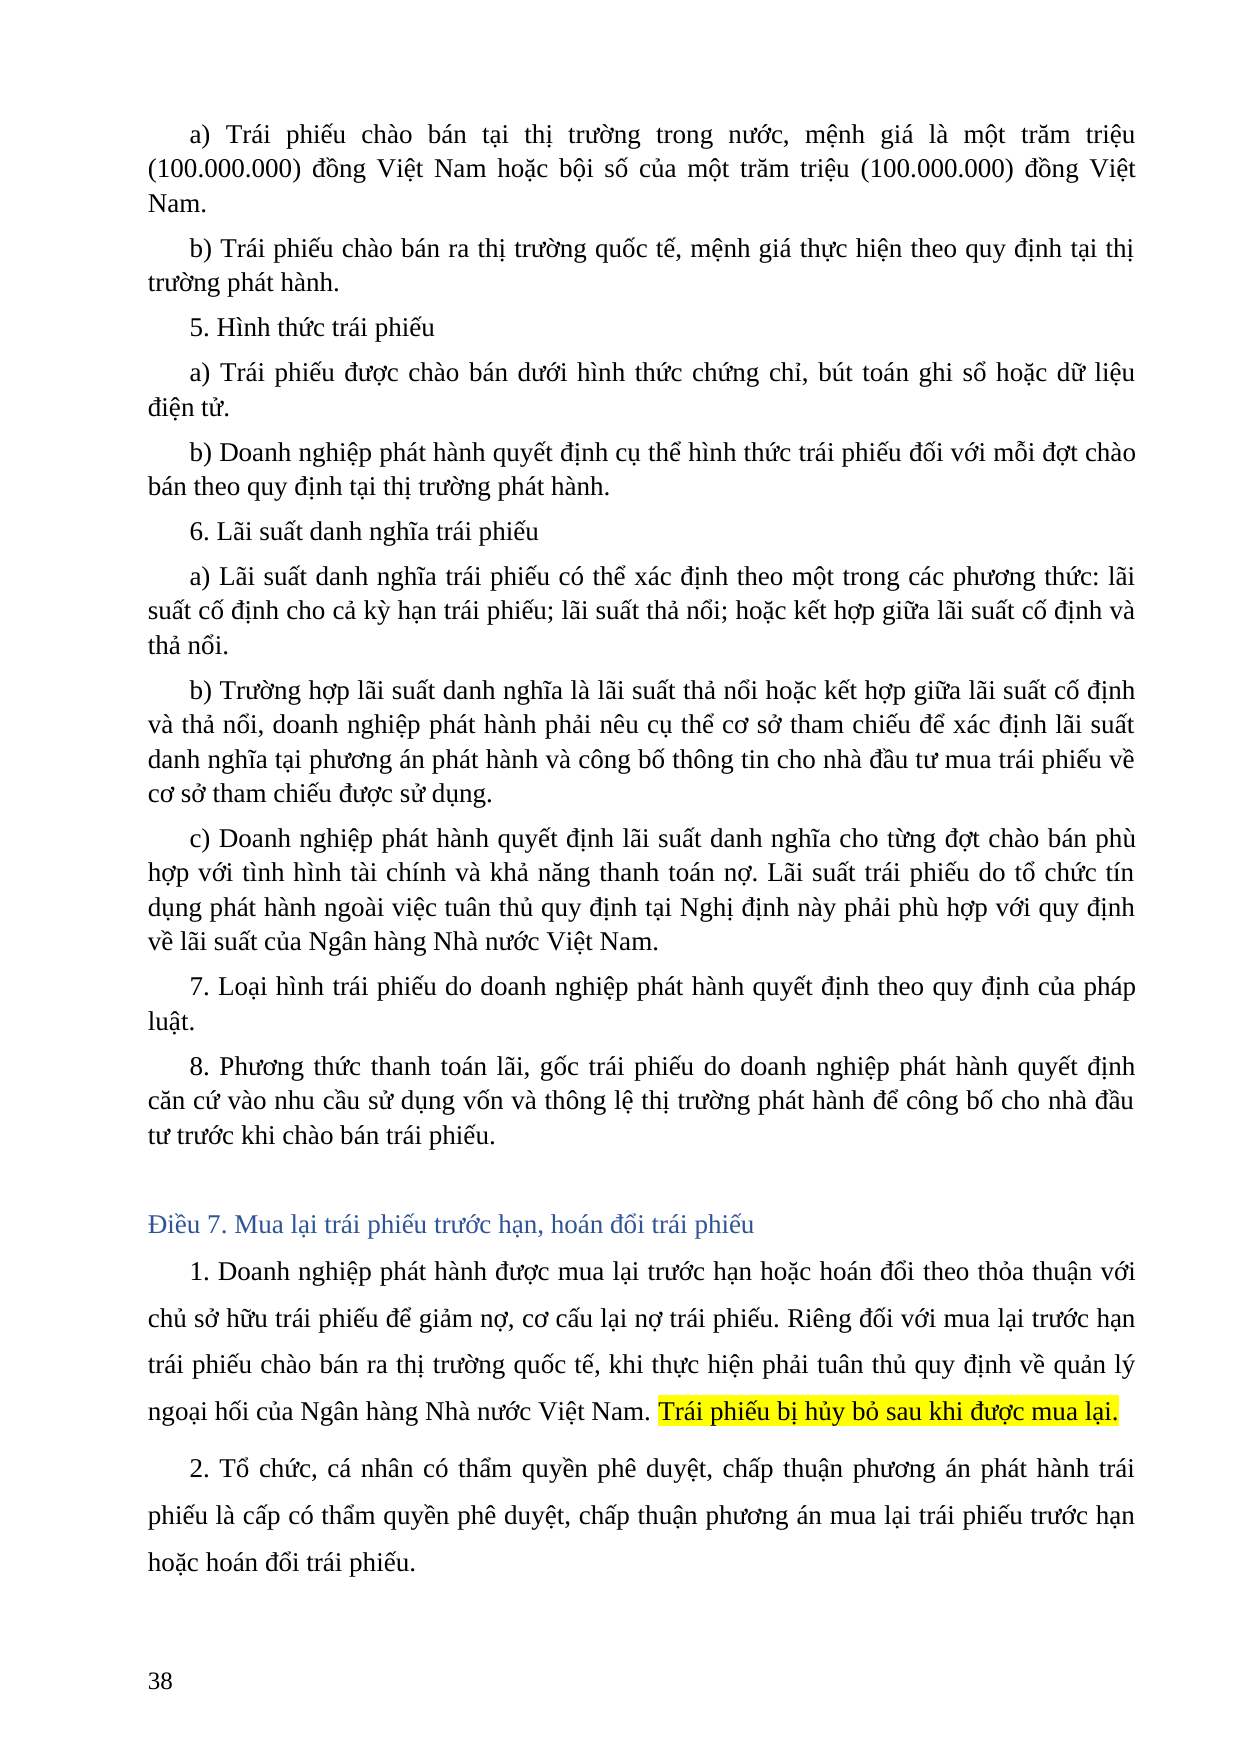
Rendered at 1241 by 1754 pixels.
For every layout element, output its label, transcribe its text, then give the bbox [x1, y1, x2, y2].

text a) Trái phiếu chào bán tại thị trường trong nước, mệnh giá là một trăm triệu (100.000.000) đồng Việt Nam hoặc bội số của một trăm triệu (100.000.000) đồng Việt Nam. [148, 118, 1137, 218]
text 1. Doanh nghiệp phát hành được mua lại trước hạn hoặc hoán đổi theo thỏa thuận với chủ sở hữu trái phiếu để giảm nợ, cơ cấu lại nợ trái phiếu. Riêng đối với mua lại trước hạn trái phiếu chào bán ra thị trường quốc tế, khi thực hiện phải tuân thủ quy định về quản lý ngoại hối của Ngân hàng Nhà nước Việt Nam. Trái phiếu bị hủy bỏ sau khi được mua lại. [148, 1255, 1137, 1426]
text 2. Tổ chức, cá nhân có thẩm quyền phê duyệt, chấp thuận phương án phát hành trái phiếu là cấp có thẩm quyền phê duyệt, chấp thuận phương án mua lại trái phiếu trước hạn hoặc hoán đổi trái phiếu. [148, 1452, 1137, 1577]
text 6. Lãi suất danh nghĩa trái phiếu [148, 515, 1137, 546]
text a) Lãi suất danh nghĩa trái phiếu có thể xác định theo một trong các phương thức: lãi suất cố định cho cả kỳ hạn trái phiếu; lãi suất thả nổi; hoặc kết hợp giữa lãi suất cố định và thả nổi. [148, 560, 1137, 660]
subtitle Điều 7. Mua lại trái phiếu trước hạn, hoán đổi trái phiếu [148, 1208, 1137, 1240]
text a) Trái phiếu được chào bán dưới hình thức chứng chỉ, bút toán ghi sổ hoặc dữ liệu điện tử. [148, 356, 1137, 422]
text b) Trường hợp lãi suất danh nghĩa là lãi suất thả nổi hoặc kết hợp giữa lãi suất cố định và thả nổi, doanh nghiệp phát hành phải nêu cụ thể cơ sở tham chiếu để xác định lãi suất danh nghĩa tại phương án phát hành và công bố thông tin cho nhà đầu tư mua trái phiếu về cơ sở tham chiếu được sử dụng. [148, 674, 1137, 808]
text 8. Phương thức thanh toán lãi, gốc trái phiếu do doanh nghiệp phát hành quyết định căn cứ vào nhu cầu sử dụng vốn và thông lệ thị trường phát hành để công bố cho nhà đầu tư trước khi chào bán trái phiếu. [148, 1050, 1137, 1150]
text c) Doanh nghiệp phát hành quyết định lãi suất danh nghĩa cho từng đợt chào bán phù hợp với tình hình tài chính và khả năng thanh toán nợ. Lãi suất trái phiếu do tổ chức tín dụng phát hành ngoài việc tuân thủ quy định tại Nghị định này phải phù hợp với quy định về lãi suất của Ngân hàng Nhà nước Việt Nam. [148, 822, 1137, 957]
text b) Trái phiếu chào bán ra thị trường quốc tế, mệnh giá thực hiện theo quy định tại thị trường phát hành. [148, 232, 1137, 298]
text b) Doanh nghiệp phát hành quyết định cụ thể hình thức trái phiếu đối với mỗi đợt chào bán theo quy định tại thị trường phát hành. [148, 436, 1137, 501]
text 7. Loại hình trái phiếu do doanh nghiệp phát hành quyết định theo quy định của pháp luật. [148, 970, 1137, 1036]
text 5. Hình thức trái phiếu [148, 311, 1137, 342]
